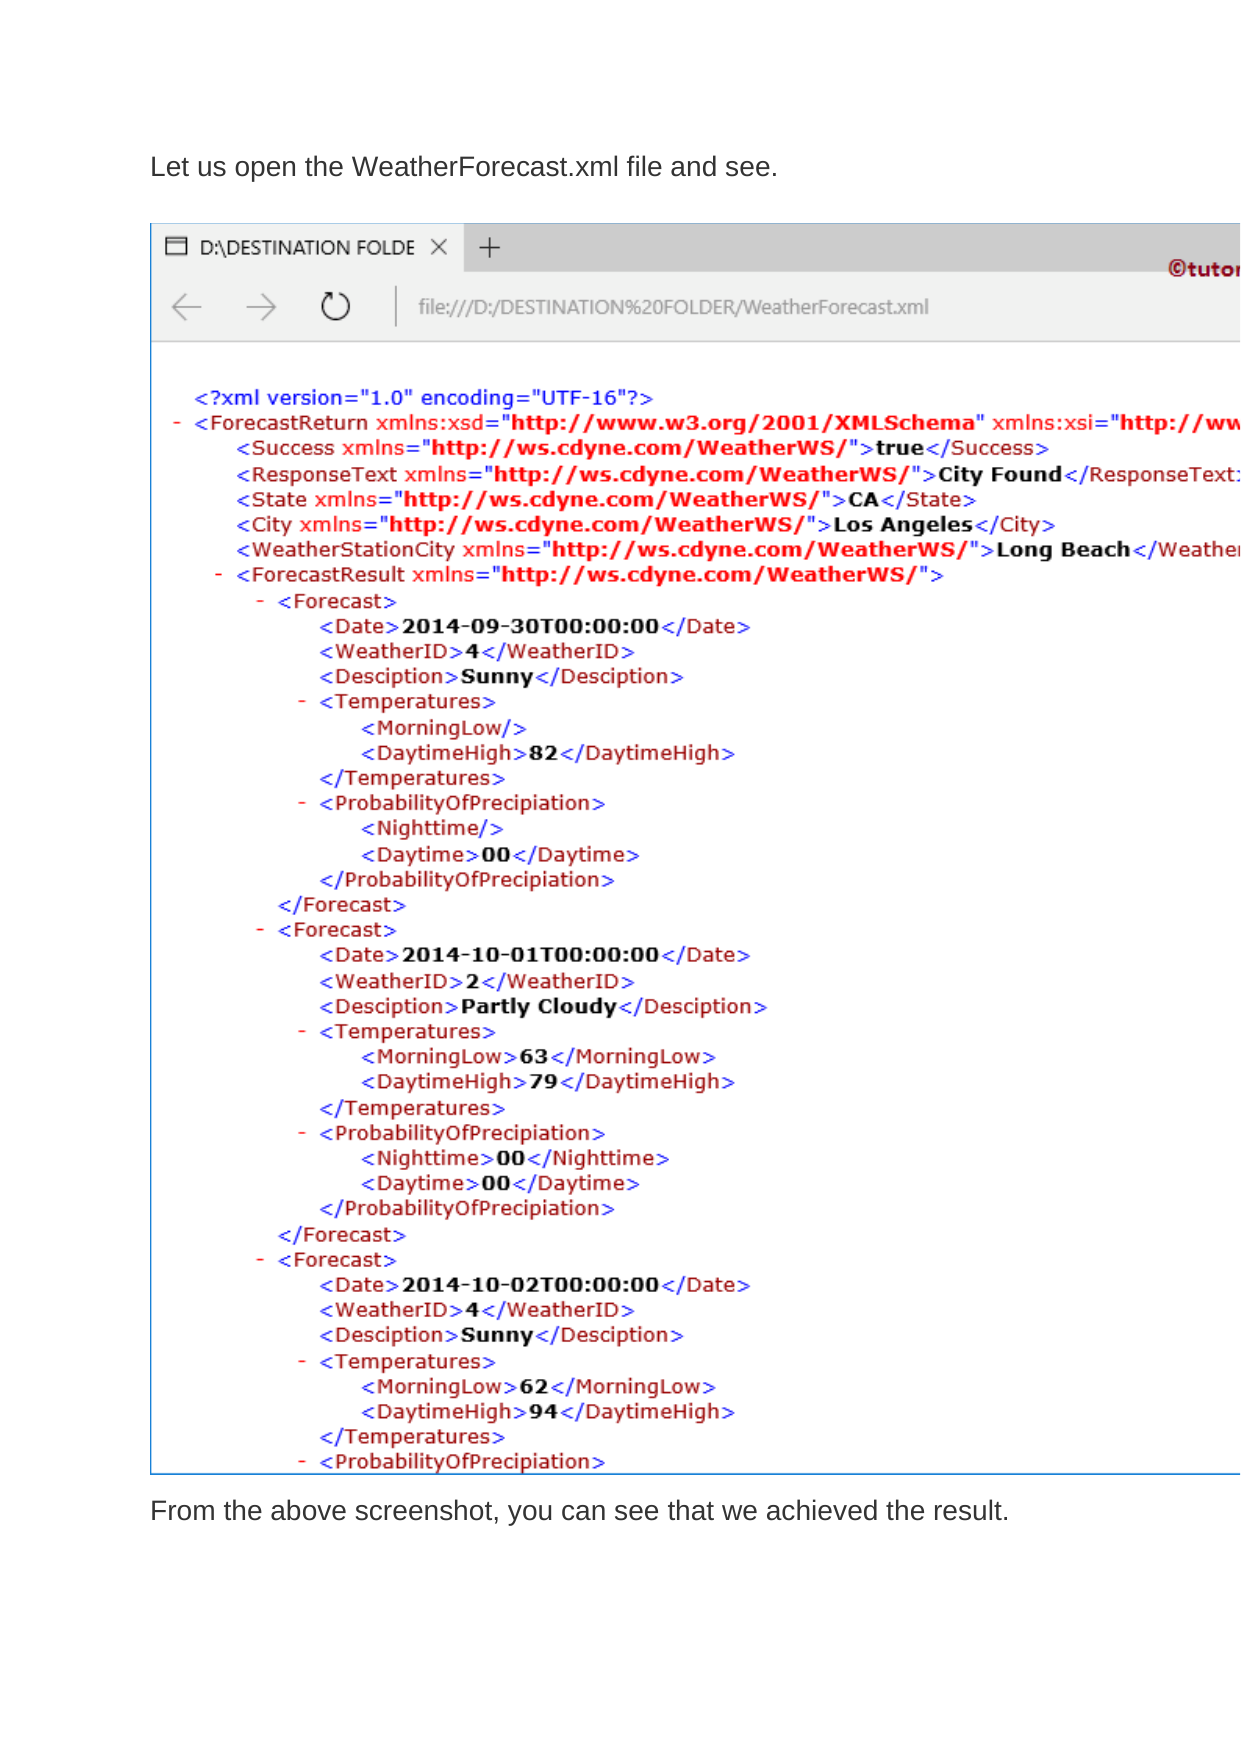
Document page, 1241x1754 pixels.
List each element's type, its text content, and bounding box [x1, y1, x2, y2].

picture [150, 223, 1241, 1475]
text Let us open the WeatherForecast.xml file and see. [150, 150, 1090, 182]
text From the above screenshot, you can see that we achieved the result. [150, 1493, 1090, 1526]
